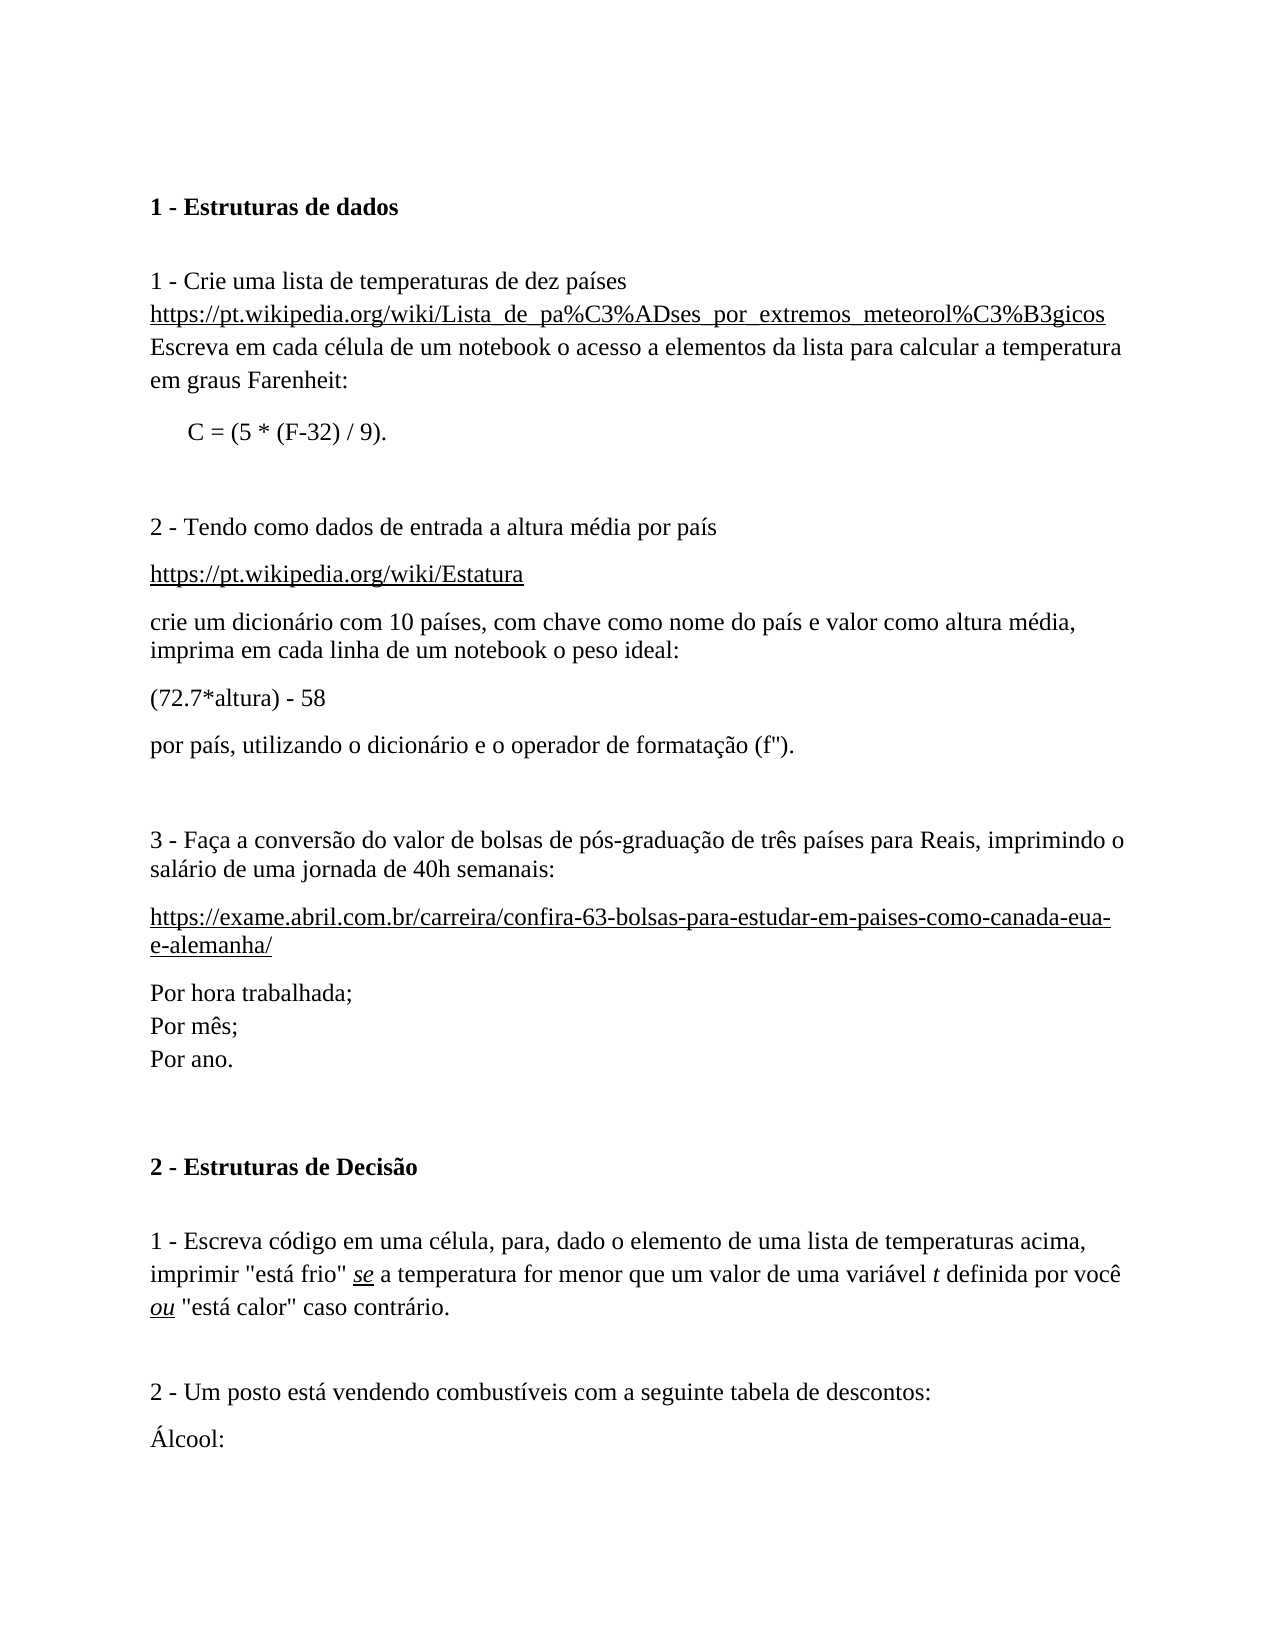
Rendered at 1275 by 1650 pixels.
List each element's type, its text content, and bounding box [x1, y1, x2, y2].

subtitle 1 - Estruturas de dados [150, 192, 1125, 220]
text https://pt.wikipedia.org/wiki/Estatura [150, 559, 1125, 588]
text Escreva em cada célula de um notebook o acesso a elementos da lista para calcular a temperatura em graus Farenheit: [150, 332, 1125, 394]
text 3 - Faça a conversão do valor de bolsas de pós-graduação de três países para Reais, imprimindo o salário de uma jornada de 40h semanais: [150, 826, 1125, 883]
text 1 - Crie uma lista de temperaturas de dez países [150, 266, 1125, 295]
text 1 - Escreva código em uma célula, para, dado o elemento de uma lista de temperaturas acima, imprimir "está frio" se a temperatura for menor que um valor de uma variável t definida por você ou "está calor" caso contrário. [150, 1226, 1125, 1321]
text https://pt.wikipedia.org/wiki/Lista_de_pa%C3%ADses_por_extremos_meteorol%C3%B3gicos [150, 299, 1125, 328]
text https://exame.abril.com.br/carreira/confira-63-bolsas-para-estudar-em-paises-como-canada-eua-e-alemanha/ [150, 902, 1125, 959]
text Álcool: [150, 1424, 1125, 1453]
text 2 - Tendo como dados de entrada a altura média por país [150, 512, 1125, 541]
subtitle 2 - Estruturas de Decisão [150, 1152, 1125, 1181]
text crie um dicionário com 10 países, com chave como nome do país e valor como altura média, imprima em cada linha de um notebook o peso ideal: [150, 607, 1125, 664]
text Por hora trabalhada; [150, 978, 1125, 1007]
text Por mês; [150, 1011, 1125, 1040]
text 2 - Um posto está vendendo combustíveis com a seguinte tabela de descontos: [150, 1377, 1125, 1406]
text (72.7*altura) - 58 [150, 683, 1125, 712]
text por país, utilizando o dicionário e o operador de formatação (f''). [150, 731, 1125, 759]
list C = (5 * (F-32) / 9). [187, 417, 1125, 446]
text Por ano. [150, 1044, 1125, 1073]
